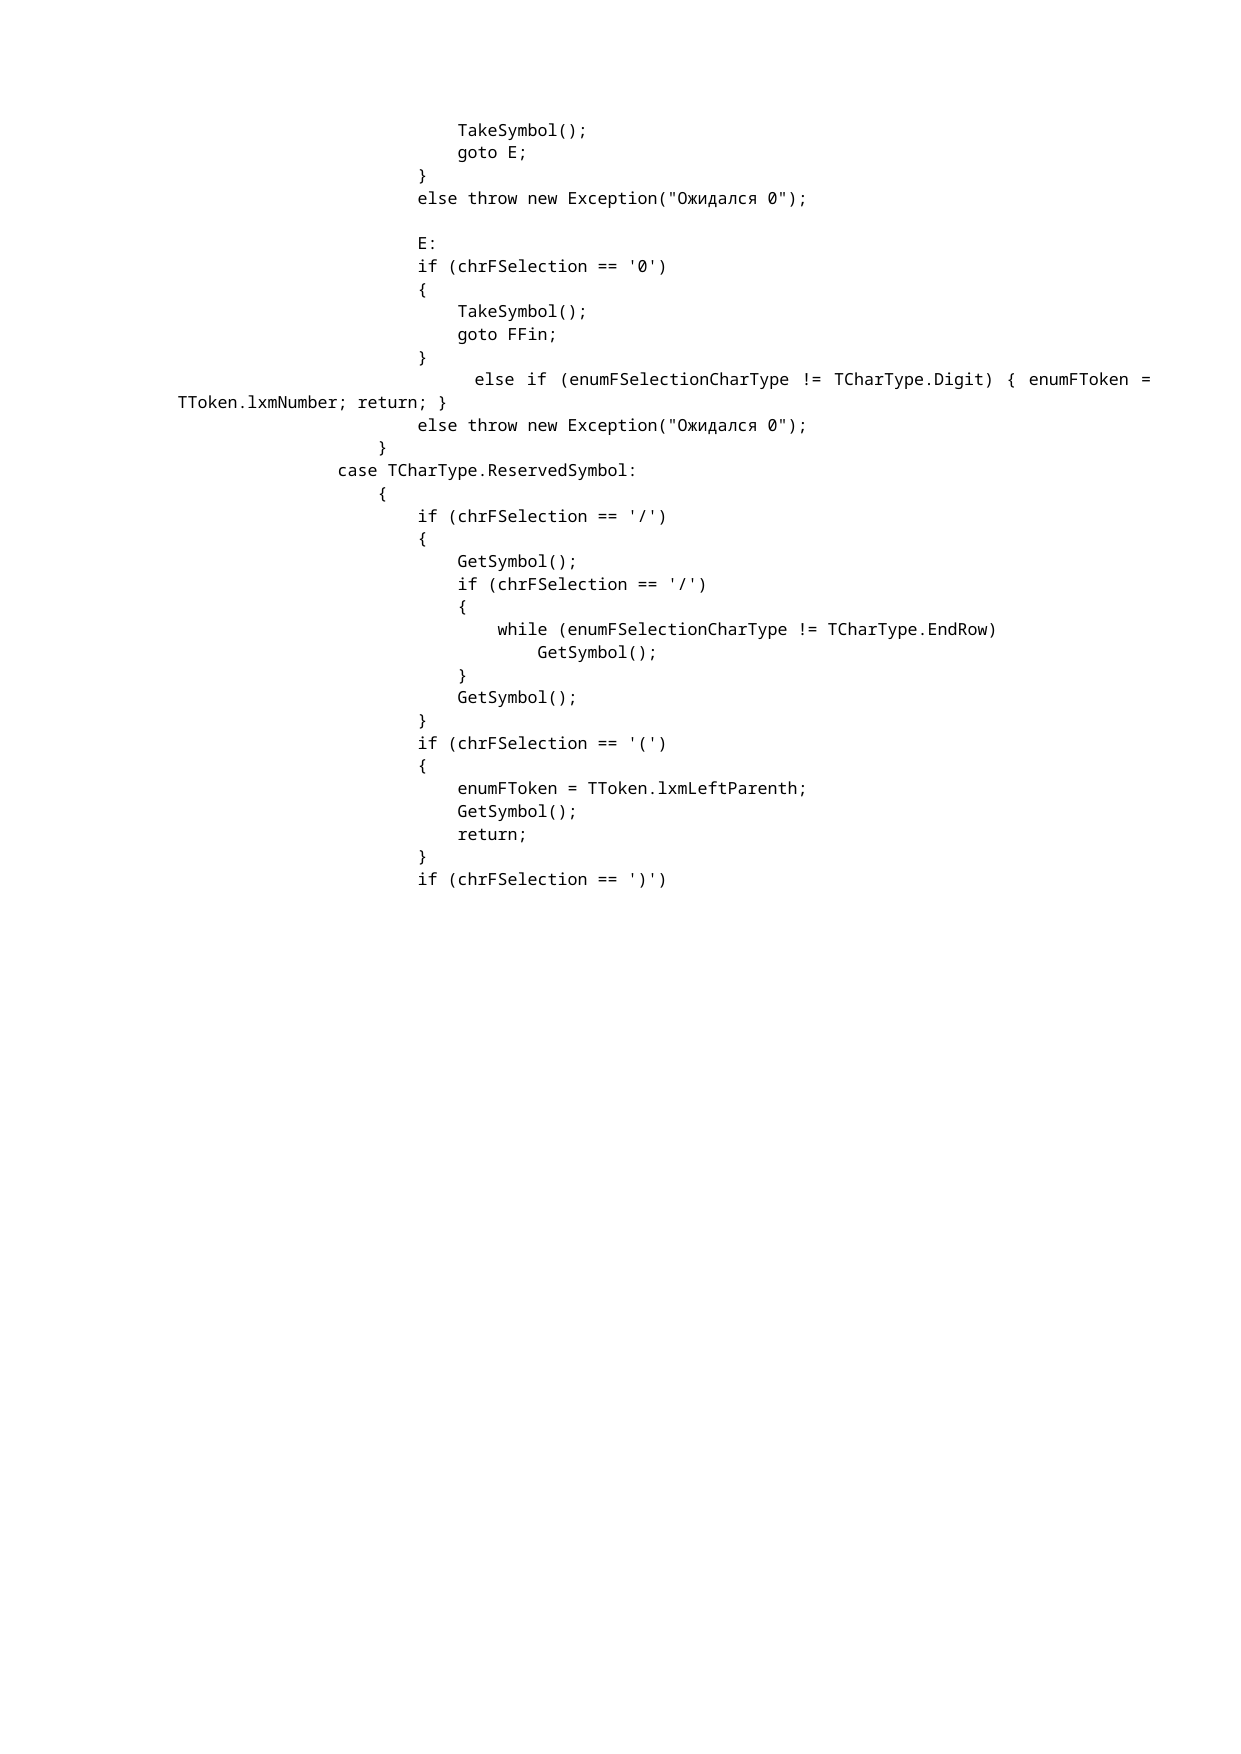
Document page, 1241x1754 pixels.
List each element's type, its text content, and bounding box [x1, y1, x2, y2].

text else throw new Exception("Ожидался 0"); [177, 186, 1152, 209]
text if (chrFSelection == '(') [177, 731, 1152, 754]
text TakeSymbol(); [177, 118, 1152, 141]
text if (chrFSelection == '/') [177, 504, 1152, 527]
text } [177, 345, 1152, 368]
text if (chrFSelection == '0') [177, 254, 1152, 277]
text } [177, 436, 1152, 459]
text GetSymbol(); [177, 549, 1152, 572]
text GetSymbol(); [177, 799, 1152, 822]
text GetSymbol(); [177, 686, 1152, 708]
text { [177, 527, 1152, 549]
text } [177, 845, 1152, 867]
text } [177, 663, 1152, 686]
text { [177, 481, 1152, 504]
text else throw new Exception("Ожидался 0"); [177, 413, 1152, 436]
text } [177, 708, 1152, 731]
text { [177, 277, 1152, 300]
text goto FFin; [177, 322, 1152, 345]
text } [177, 163, 1152, 186]
text case TCharType.ReservedSymbol: [177, 459, 1152, 481]
text if (chrFSelection == '/') [177, 572, 1152, 595]
text GetSymbol(); [177, 640, 1152, 663]
text else if (enumFSelectionCharType != TCharType.Digit) { enumFToken = TToken.lxmNumber; return; } [177, 368, 1152, 413]
text enumFToken = TToken.lxmLeftParenth; [177, 777, 1152, 799]
text if (chrFSelection == ')') [177, 867, 1152, 890]
text TakeSymbol(); [177, 300, 1152, 322]
text { [177, 595, 1152, 618]
text return; [177, 822, 1152, 845]
text while (enumFSelectionCharType != TCharType.EndRow) [177, 618, 1152, 640]
text { [177, 754, 1152, 777]
text E: [177, 232, 1152, 254]
text goto E; [177, 141, 1152, 163]
